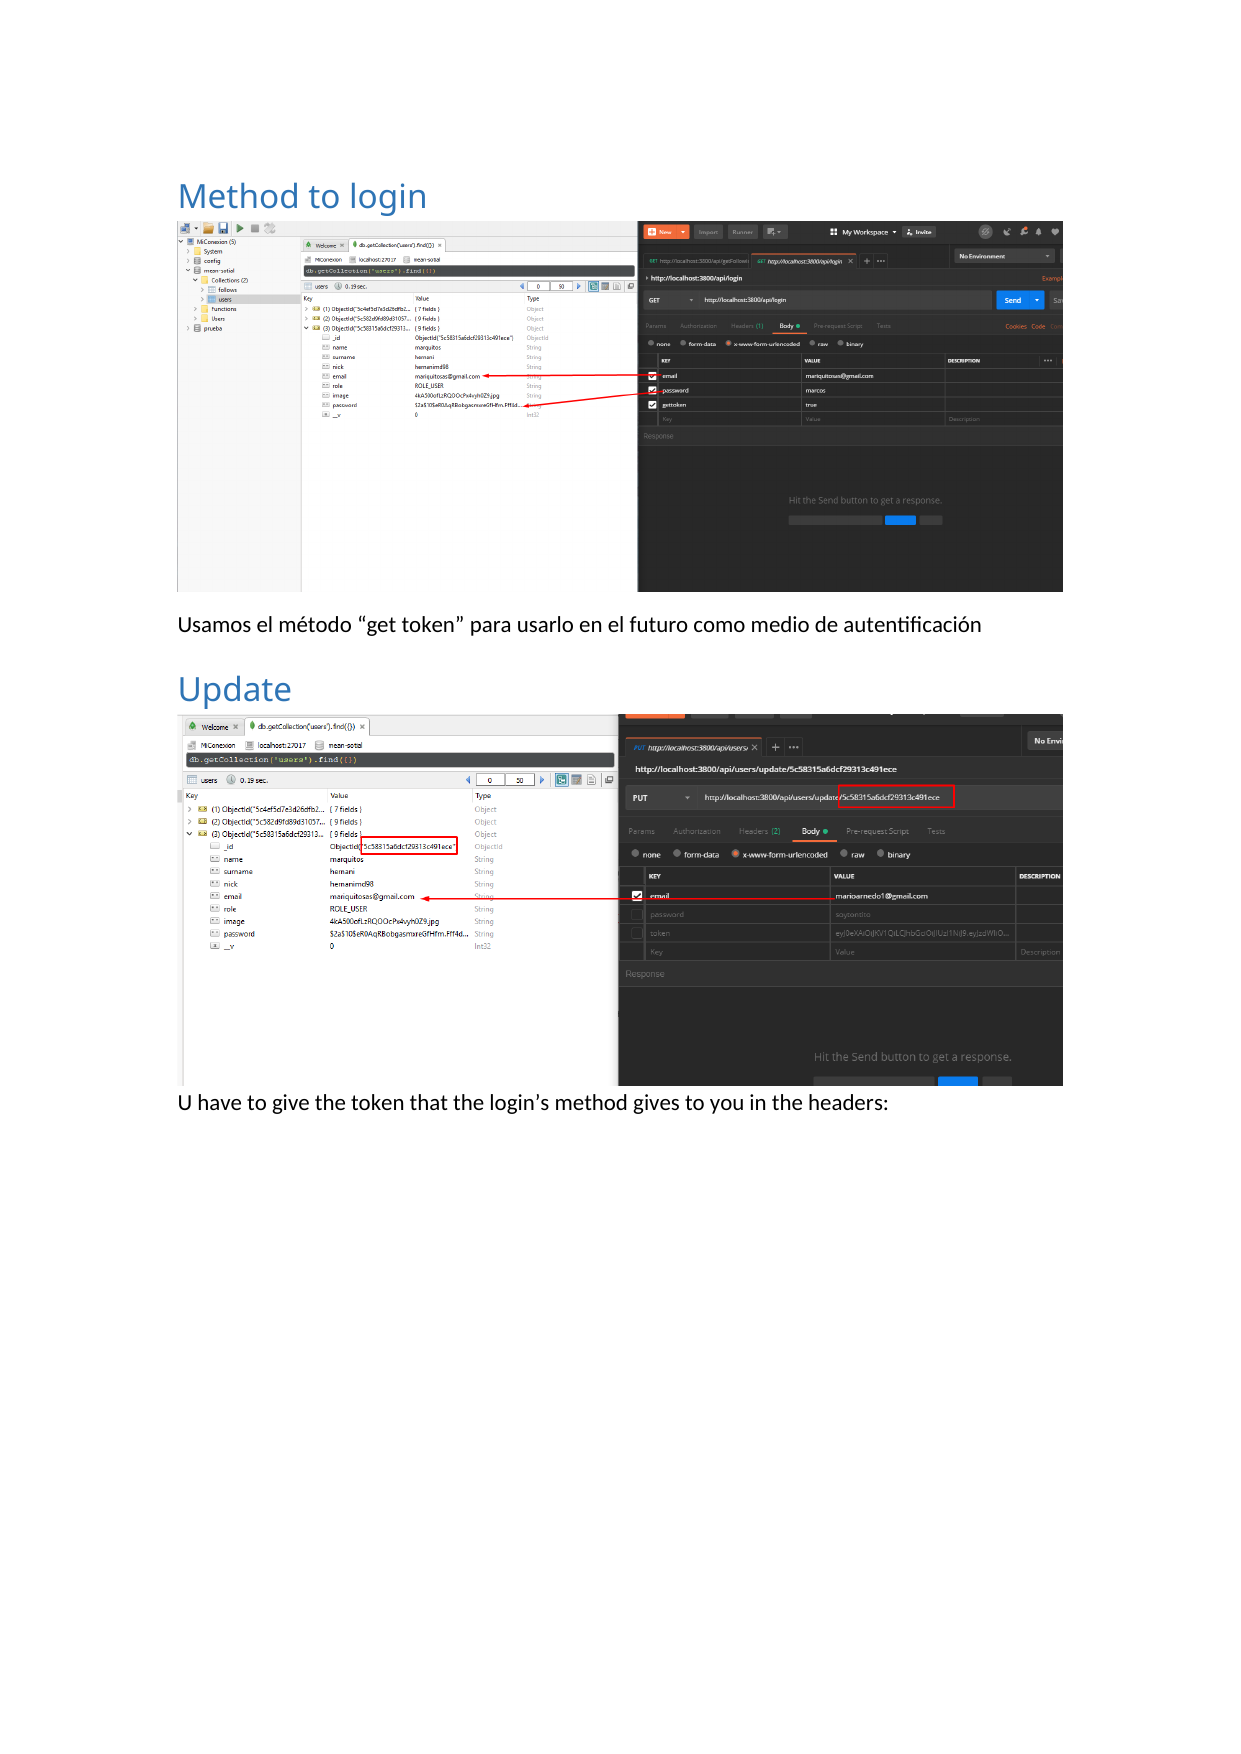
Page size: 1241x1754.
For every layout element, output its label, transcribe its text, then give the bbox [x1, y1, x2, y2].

subtitle Update [177, 666, 1063, 711]
subtitle Method to login [177, 173, 1063, 218]
picture [177, 714, 1063, 1086]
picture [177, 221, 1063, 592]
text U have to give the token that the login’s method gives to you in the headers: [177, 1086, 1063, 1116]
text Usamos el método “get token” para usarlo en el futuro como medio de autentificación [177, 611, 1063, 638]
